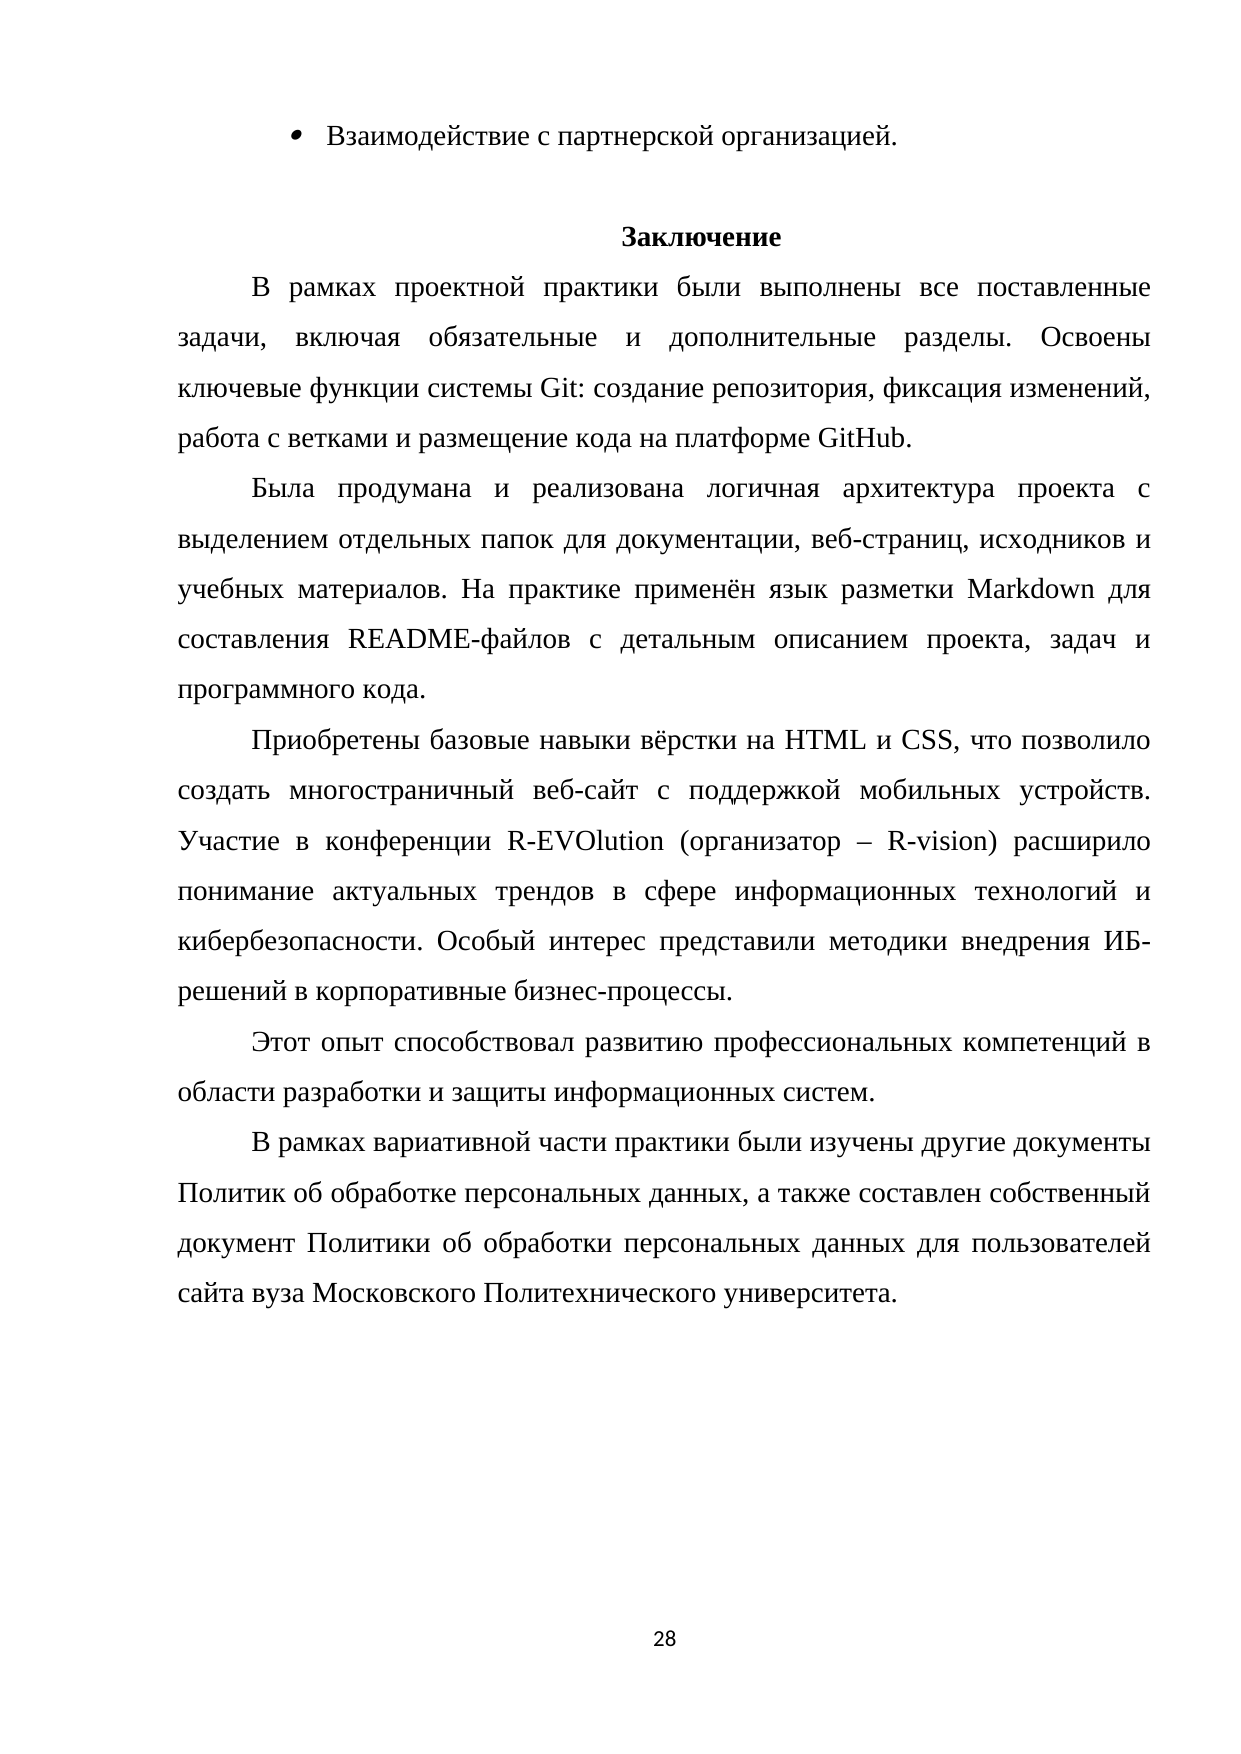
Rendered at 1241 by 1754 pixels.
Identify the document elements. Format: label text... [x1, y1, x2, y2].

text Приобретены базовые навыки вёрстки на HTML и CSS, что позволило создать многостраничный веб-сайт с поддержкой мобильных устройств. Участие в конференции R-EVOlution (организатор – R-vision) расширило понимание актуальных трендов в сфере информационных технологий и кибербезопасности. Особый интерес представили методики внедрения ИБ-решений в корпоративные бизнес-процессы. [177, 722, 1152, 1007]
text В рамках проектной практики были выполнены все поставленные задачи, включая обязательные и дополнительные разделы. Освоены ключевые функции системы Git: создание репозитория, фиксация изменений, работа с ветками и размещение кода на платформе GitHub. [177, 269, 1152, 454]
text Была продумана и реализована логичная архитектура проекта с выделением отдельных папок для документации, веб-страниц, исходников и учебных материалов. На практике применён язык разметки Markdown для составления README-файлов с детальным описанием проекта, задач и программного кода. [177, 470, 1152, 705]
text В рамках вариативной части практики были изучены другие документы Политик об обработке персональных данных, а также составлен собственный документ Политики об обработки персональных данных для пользователей сайта вуза Московского Политехнического университета. [177, 1124, 1152, 1309]
text Этот опыт способствовал развитию профессиональных компетенций в области разработки и защиты информационных систем. [177, 1024, 1152, 1108]
subtitle Заключение [177, 219, 1152, 252]
list Взаимодействие с партнерской организацией. [288, 118, 1152, 152]
